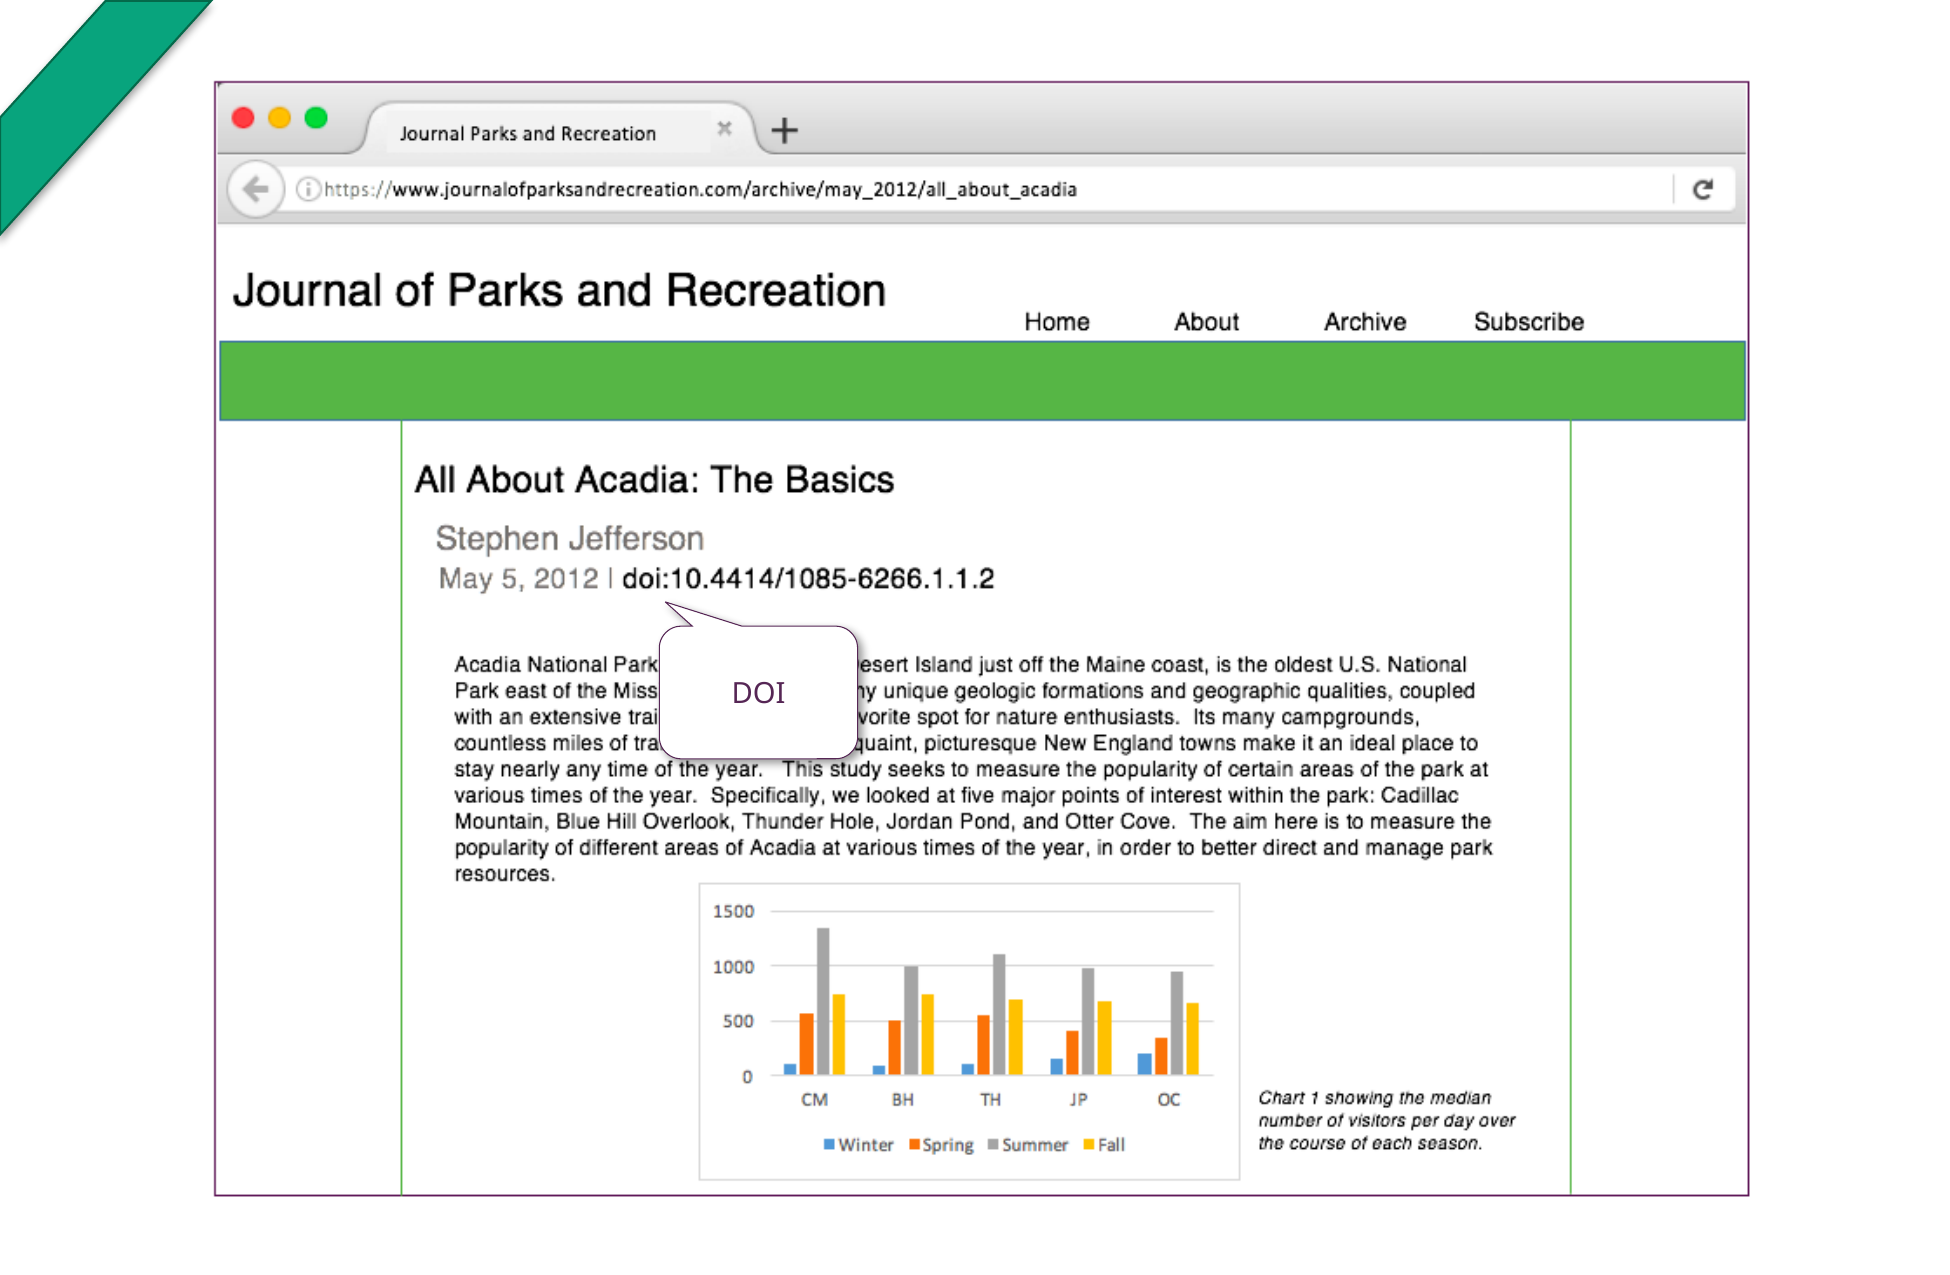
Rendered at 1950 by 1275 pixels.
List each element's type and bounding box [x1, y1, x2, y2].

picture [211, 78, 1755, 1202]
